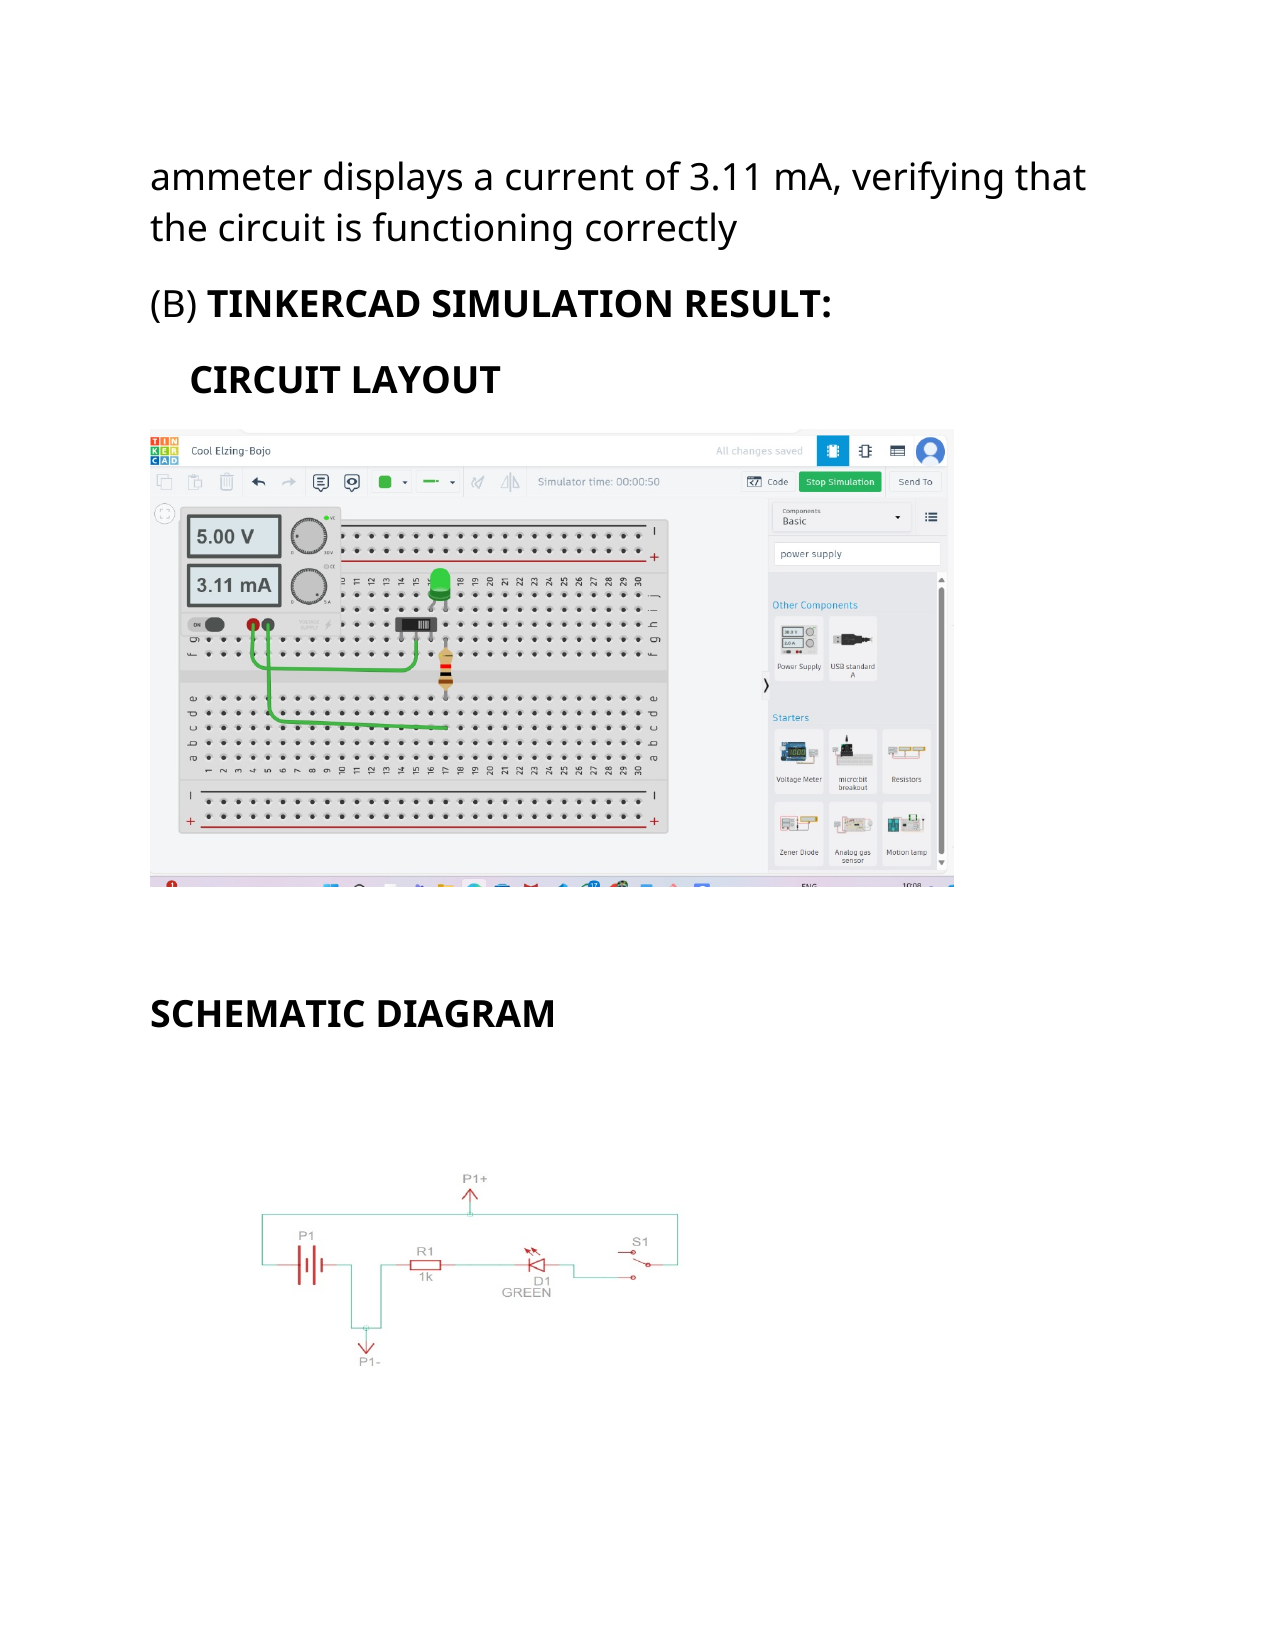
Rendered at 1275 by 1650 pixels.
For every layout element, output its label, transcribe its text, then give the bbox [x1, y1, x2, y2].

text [150, 150, 1125, 252]
text CIRCUIT LAYOUT [150, 353, 1125, 404]
text SCHEMATIC DIAGRAM [150, 988, 1125, 1039]
text (B) TINKERCAD SIMULATION RESULT: [150, 277, 1125, 328]
picture [150, 429, 954, 887]
picture [150, 1106, 763, 1419]
